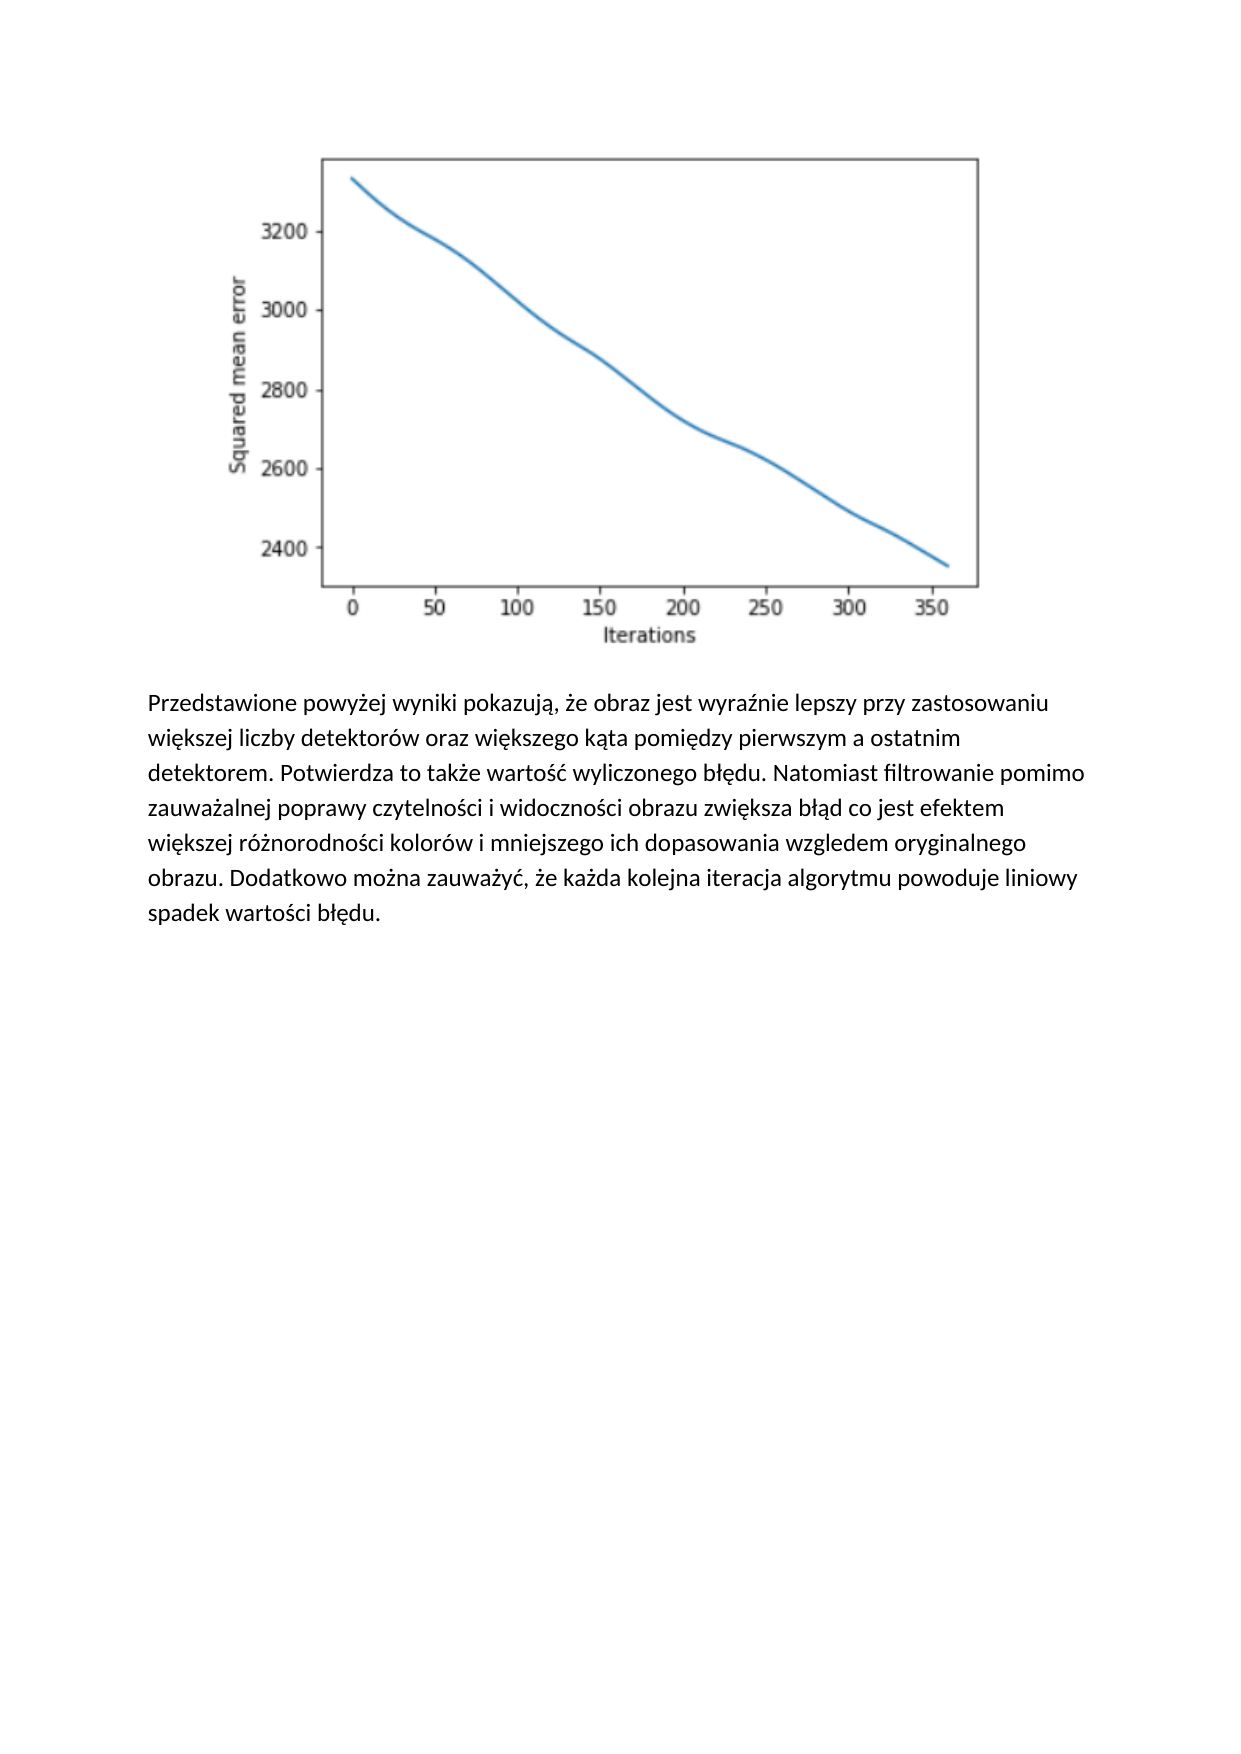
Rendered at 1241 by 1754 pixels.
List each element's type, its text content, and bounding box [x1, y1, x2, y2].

picture [221, 147, 1017, 662]
text Przedstawione powyżej wyniki pokazują, że obraz jest wyraźnie lepszy przy zastosowaniu większej liczby detektorów oraz większego kąta pomiędzy pierwszym a ostatnim detektorem. Potwierdza to także wartość wyliczonego błędu. Natomiast filtrowanie pomimo zauważalnej poprawy czytelności i widoczności obrazu zwiększa błąd co jest efektem większej różnorodności kolorów i mniejszego ich dopasowania wzgledem oryginalnego obrazu. Dodatkowo można zauważyć, że każda kolejna iteracja algorytmu powoduje liniowy spadek wartości błędu. [148, 687, 1093, 927]
